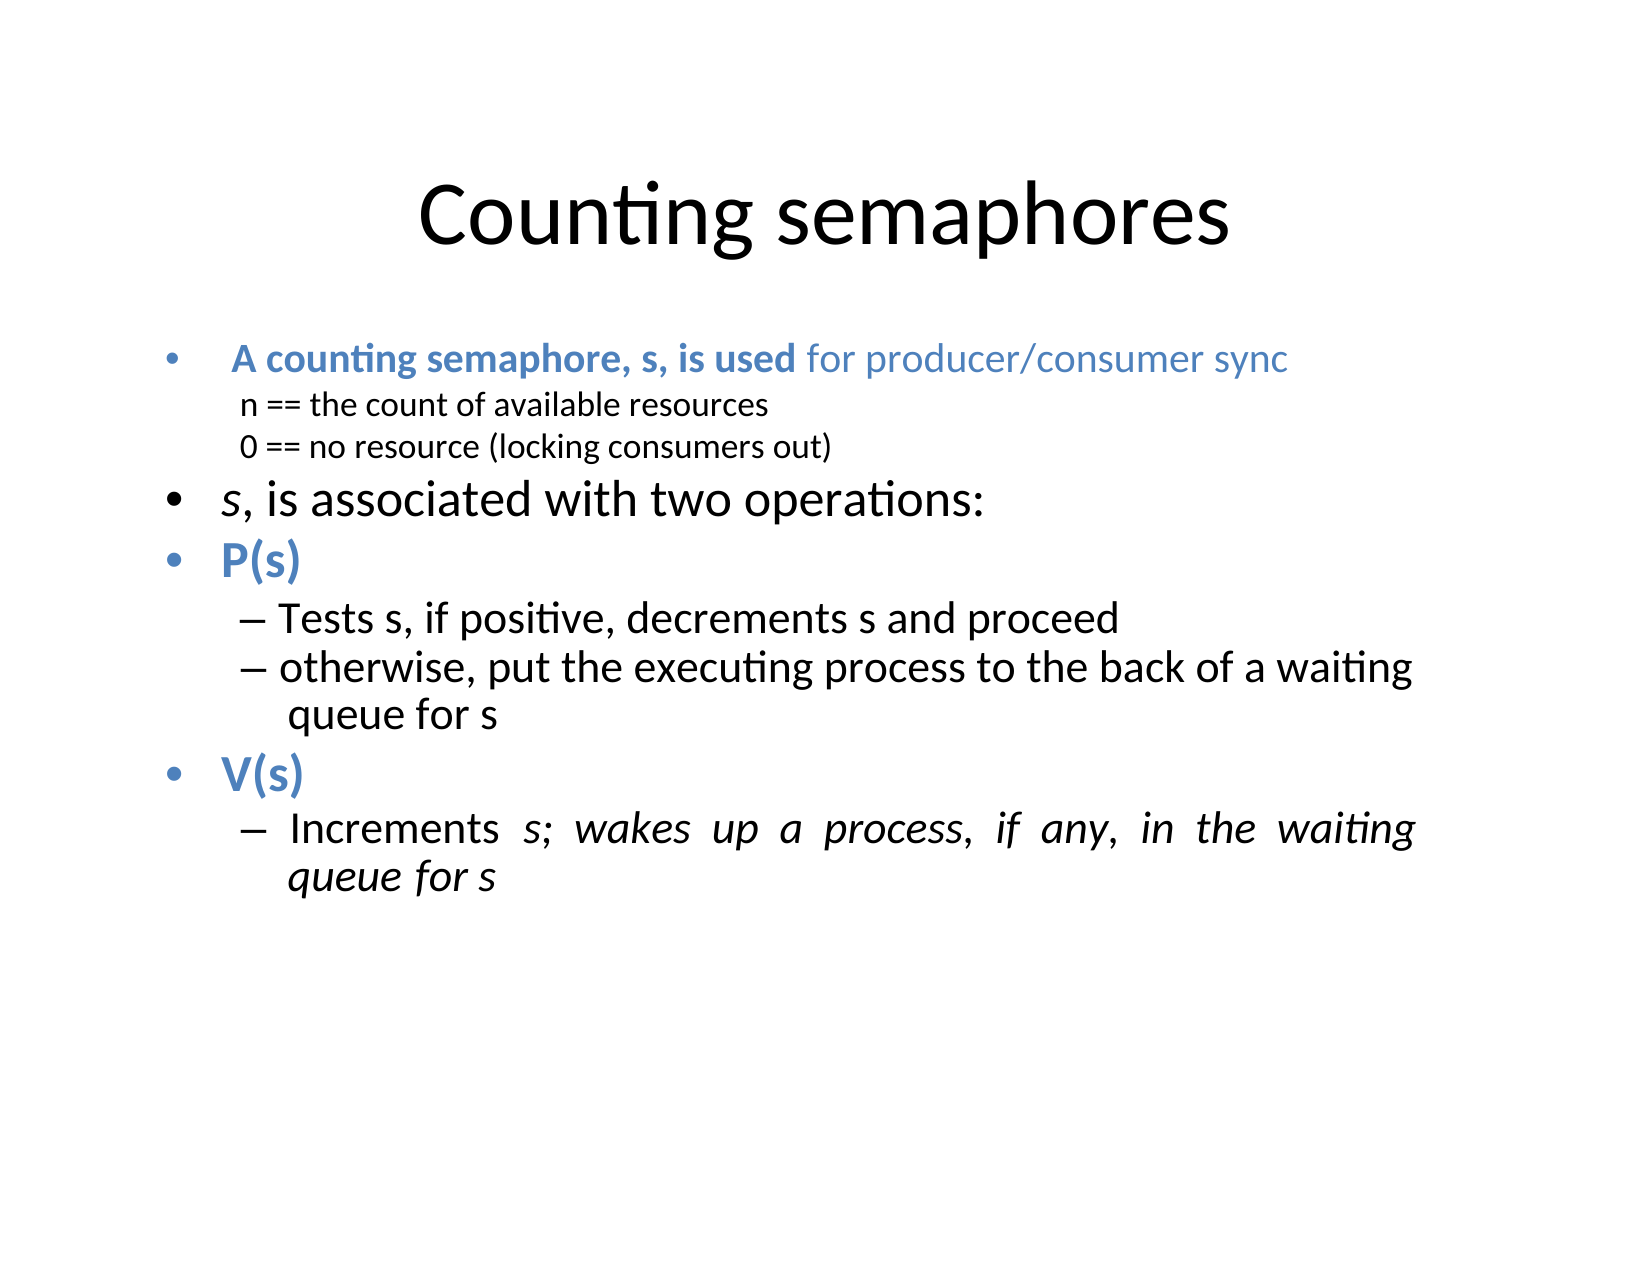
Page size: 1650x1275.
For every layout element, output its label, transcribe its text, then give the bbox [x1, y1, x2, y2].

text Counting semaphores [419, 155, 1423, 267]
text n == the count of available resources [239, 383, 1423, 424]
list P(s) [165, 529, 1423, 590]
text – Increments s; wakes up a process, if any, in the waiting queue for s [241, 804, 1423, 903]
list V(s) [165, 742, 1423, 804]
list s, is associated with two operations: [165, 467, 1423, 529]
text 0 == no resource (locking consumers out) [239, 424, 1423, 467]
text – otherwise, put the executing process to the back of a waiting queue for s [241, 644, 1414, 741]
list A counting semaphore, s, is used for producer/consumer sync [165, 332, 1423, 383]
text – Tests s, if positive, decrements s and proceed [239, 590, 1423, 644]
